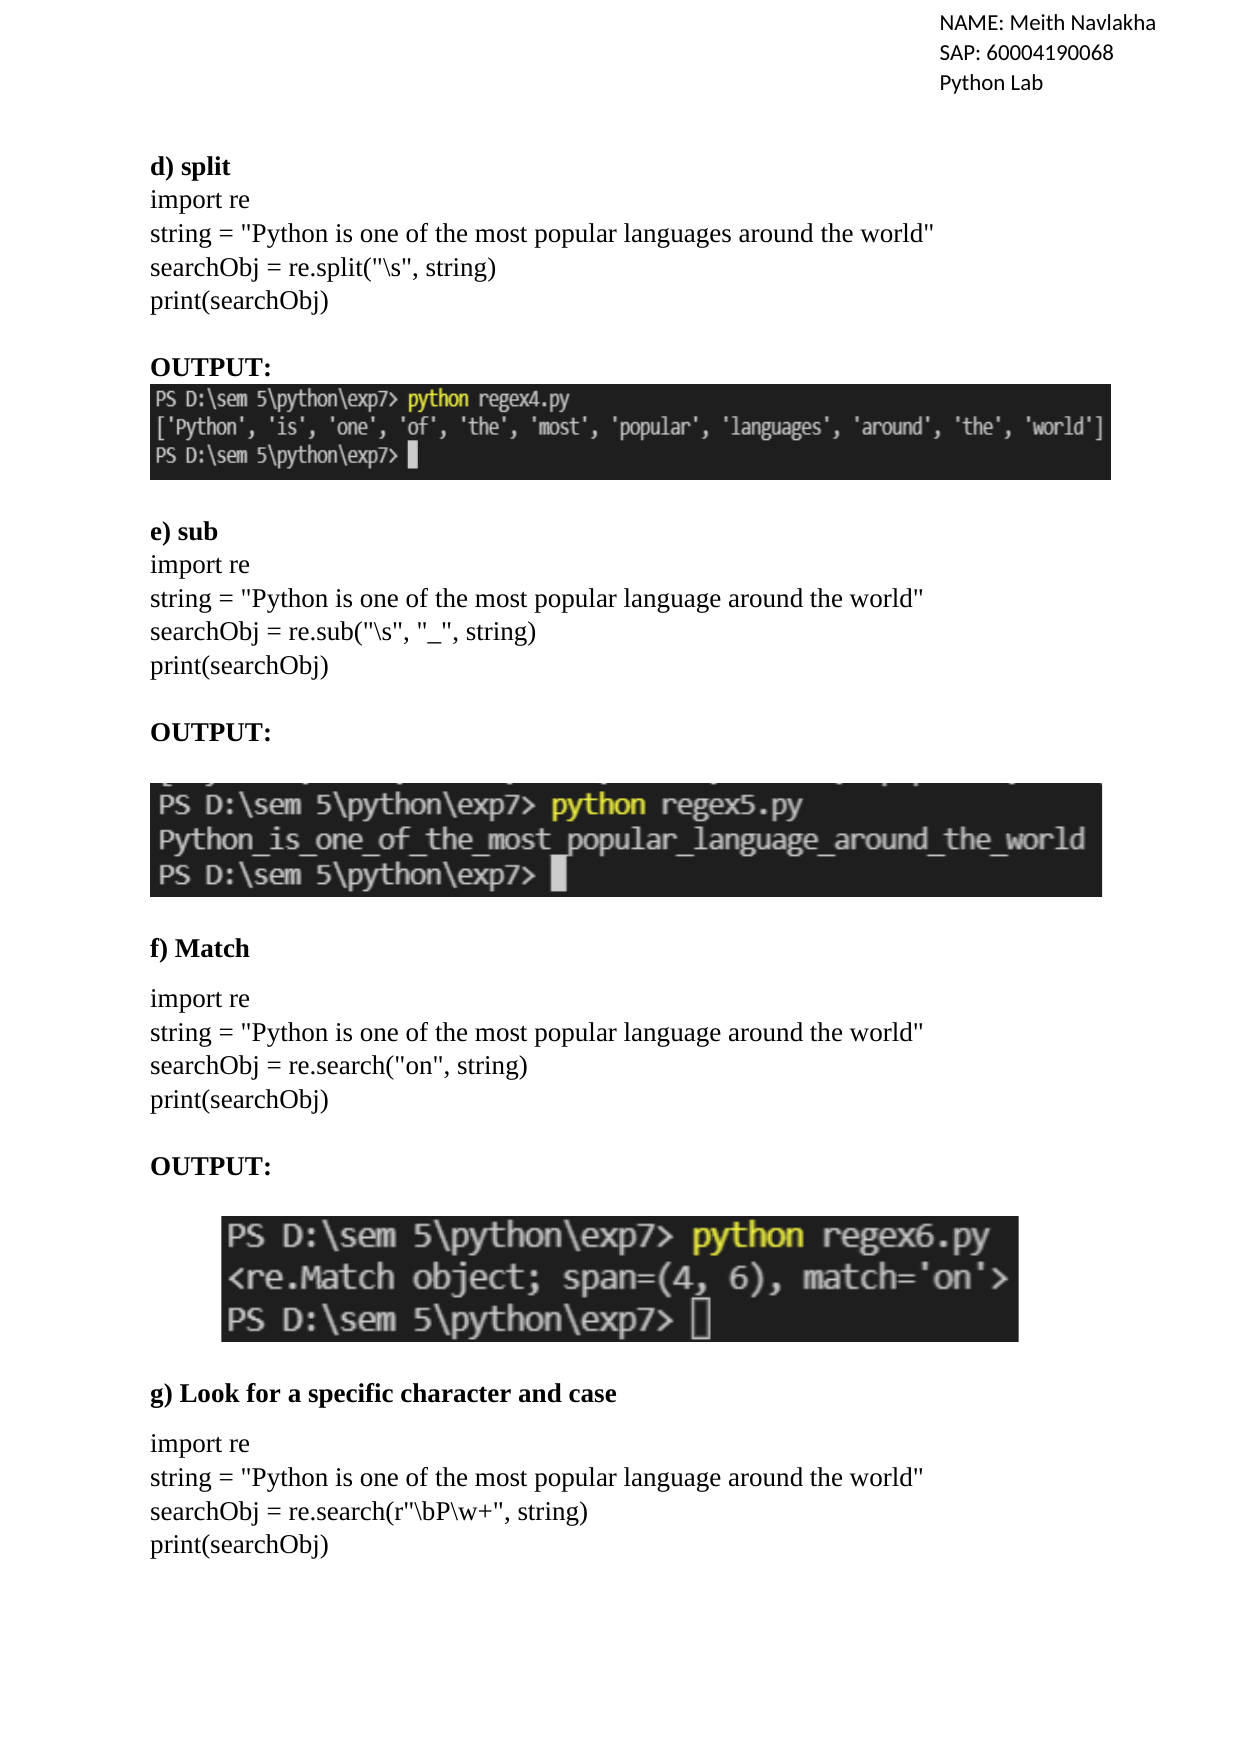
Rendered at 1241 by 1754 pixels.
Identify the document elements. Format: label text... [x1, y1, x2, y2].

text import re [150, 183, 1090, 215]
text OUTPUT: [150, 1150, 1090, 1181]
text d) split [150, 150, 1090, 181]
picture [221, 1216, 1019, 1342]
text string = "Python is one of the most popular language around the world" [150, 1461, 1090, 1492]
text searchObj = re.split("\s", string) [150, 251, 1090, 282]
text e) sub [150, 515, 1090, 546]
text import re [150, 982, 1090, 1013]
text print(searchObj) [150, 1528, 1090, 1559]
text f) Match [150, 932, 1090, 963]
text import re [150, 1427, 1090, 1459]
text OUTPUT: [150, 716, 1090, 747]
picture [150, 783, 1103, 897]
text string = "Python is one of the most popular language around the world" [150, 1016, 1090, 1047]
text string = "Python is one of the most popular language around the world" [150, 582, 1090, 613]
text OUTPUT: [150, 351, 1090, 382]
text print(searchObj) [150, 284, 1090, 315]
text searchObj = re.sub("\s", "_", string) [150, 616, 1090, 647]
text print(searchObj) [150, 649, 1090, 680]
text g) Look for a specific character and case [150, 1377, 1090, 1408]
picture [150, 384, 1111, 480]
text searchObj = re.search("on", string) [150, 1049, 1090, 1080]
text string = "Python is one of the most popular languages around the world" [150, 217, 1090, 248]
text print(searchObj) [150, 1083, 1090, 1114]
text searchObj = re.search(r"\bP\w+", string) [150, 1494, 1090, 1526]
text import re [150, 548, 1090, 579]
